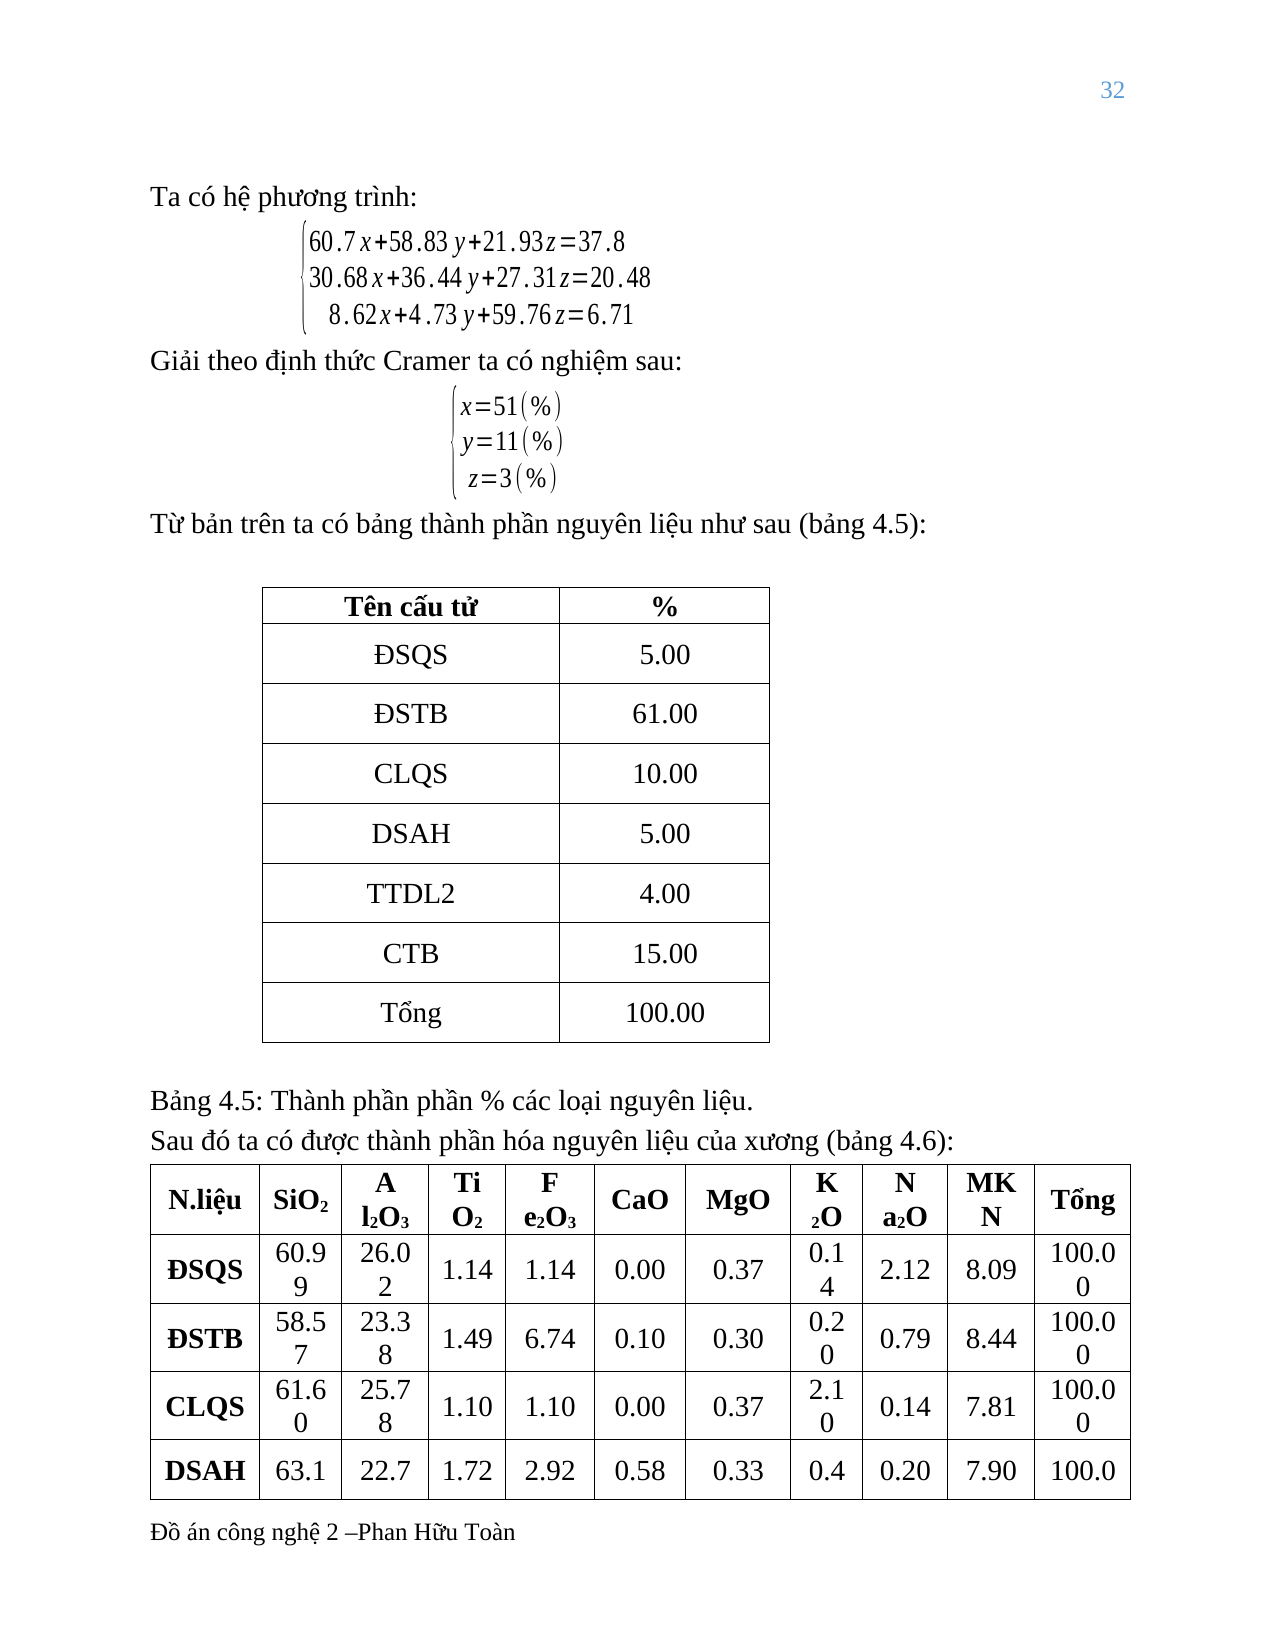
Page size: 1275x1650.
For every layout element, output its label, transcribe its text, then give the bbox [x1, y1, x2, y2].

table_cell 0.79 [863, 1304, 947, 1371]
table_cell 1.10 [429, 1372, 505, 1439]
table_header Tổng [1035, 1165, 1130, 1234]
table_header Fe2O3 [506, 1165, 594, 1234]
table_cell 25.78 [342, 1372, 428, 1439]
table_cell 2.10 [791, 1372, 862, 1439]
table_cell 15.00 [560, 923, 769, 982]
table_cell CLQS [151, 1372, 259, 1439]
table_cell 61.60 [260, 1372, 341, 1439]
table_cell 2.92 [506, 1440, 594, 1499]
table_cell 1.72 [429, 1440, 505, 1499]
table_cell 60.99 [260, 1235, 341, 1303]
table_cell 0.47 [791, 1440, 862, 1499]
table_cell 0.10 [595, 1304, 685, 1371]
table_cell 63.10 [260, 1440, 341, 1499]
table_cell 100.00 [560, 983, 769, 1042]
table_cell 1.14 [506, 1235, 594, 1303]
table_cell 100.00 [1035, 1304, 1130, 1371]
table_cell 5.00 [560, 624, 769, 683]
table_cell ĐSTB [151, 1304, 259, 1371]
table_header K2O [791, 1165, 862, 1234]
text Giải theo định thức Cramer ta có nghiệm sau: [150, 343, 1125, 377]
table_cell DSAH [263, 804, 559, 862]
table_cell 0.30 [686, 1304, 790, 1371]
table_header SiO2 [260, 1165, 341, 1234]
table_header Tên cấu tử [263, 588, 559, 623]
table_header % [560, 588, 769, 623]
table_header Na2O [863, 1165, 947, 1234]
table_cell CLQS [263, 744, 559, 803]
table_cell 2.12 [863, 1235, 947, 1303]
table_header N.liệu [151, 1165, 259, 1234]
table_cell 7.81 [948, 1372, 1034, 1439]
table_cell ĐSQS [151, 1235, 259, 1303]
table_cell 8.44 [948, 1304, 1034, 1371]
table_cell ĐSTB [263, 684, 559, 743]
table_cell 1.14 [429, 1235, 505, 1303]
table_cell 0.00 [595, 1372, 685, 1439]
text Từ bản trên ta có bảng thành phần nguyên liệu như sau (bảng 4.5): [150, 506, 1125, 540]
table_cell 0.58 [595, 1440, 685, 1499]
text Ta có hệ phương trình: [150, 179, 1125, 212]
table_cell TTDL2 [263, 864, 559, 922]
table_cell 58.57 [260, 1304, 341, 1371]
table_cell 1.10 [506, 1372, 594, 1439]
table_cell 0.00 [595, 1235, 685, 1303]
table_cell 23.38 [342, 1304, 428, 1371]
table_header Al2O3 [342, 1165, 428, 1234]
table_cell Tổng [263, 983, 559, 1042]
table_cell 7.90 [948, 1440, 1034, 1499]
table_header MKN [948, 1165, 1034, 1234]
text Sau đó ta có được thành phần hóa nguyên liệu của xương (bảng 4.6): [150, 1123, 1125, 1157]
table_cell ĐSQS [263, 624, 559, 683]
table_cell 0.37 [686, 1235, 790, 1303]
table_cell 10.00 [560, 744, 769, 803]
table_header MgO [686, 1165, 790, 1234]
table_cell 61.00 [560, 684, 769, 743]
table_cell 5.00 [560, 804, 769, 862]
table_cell 0.20 [791, 1304, 862, 1371]
table_cell DSAH [151, 1440, 259, 1499]
table_cell 0.14 [863, 1372, 947, 1439]
table_cell 100.00 [1035, 1372, 1130, 1439]
text Bảng 4.5: Thành phần phần % các loại nguyên liệu. [150, 1083, 1125, 1117]
table_cell 26.02 [342, 1235, 428, 1303]
table_header CaO [595, 1165, 685, 1234]
table_cell 100.00 [1035, 1235, 1130, 1303]
table_cell 1.49 [429, 1304, 505, 1371]
table_cell 100.00 [1035, 1440, 1130, 1499]
table_cell 0.20 [863, 1440, 947, 1499]
table_cell 6.74 [506, 1304, 594, 1371]
table_cell 4.00 [560, 864, 769, 922]
table_cell 8.09 [948, 1235, 1034, 1303]
table_cell 0.37 [686, 1372, 790, 1439]
table_header TiO2 [429, 1165, 505, 1234]
table_cell 0.33 [686, 1440, 790, 1499]
table_cell 0.14 [791, 1235, 862, 1303]
table_cell 22.78 [342, 1440, 428, 1499]
table_cell CTB [263, 923, 559, 982]
